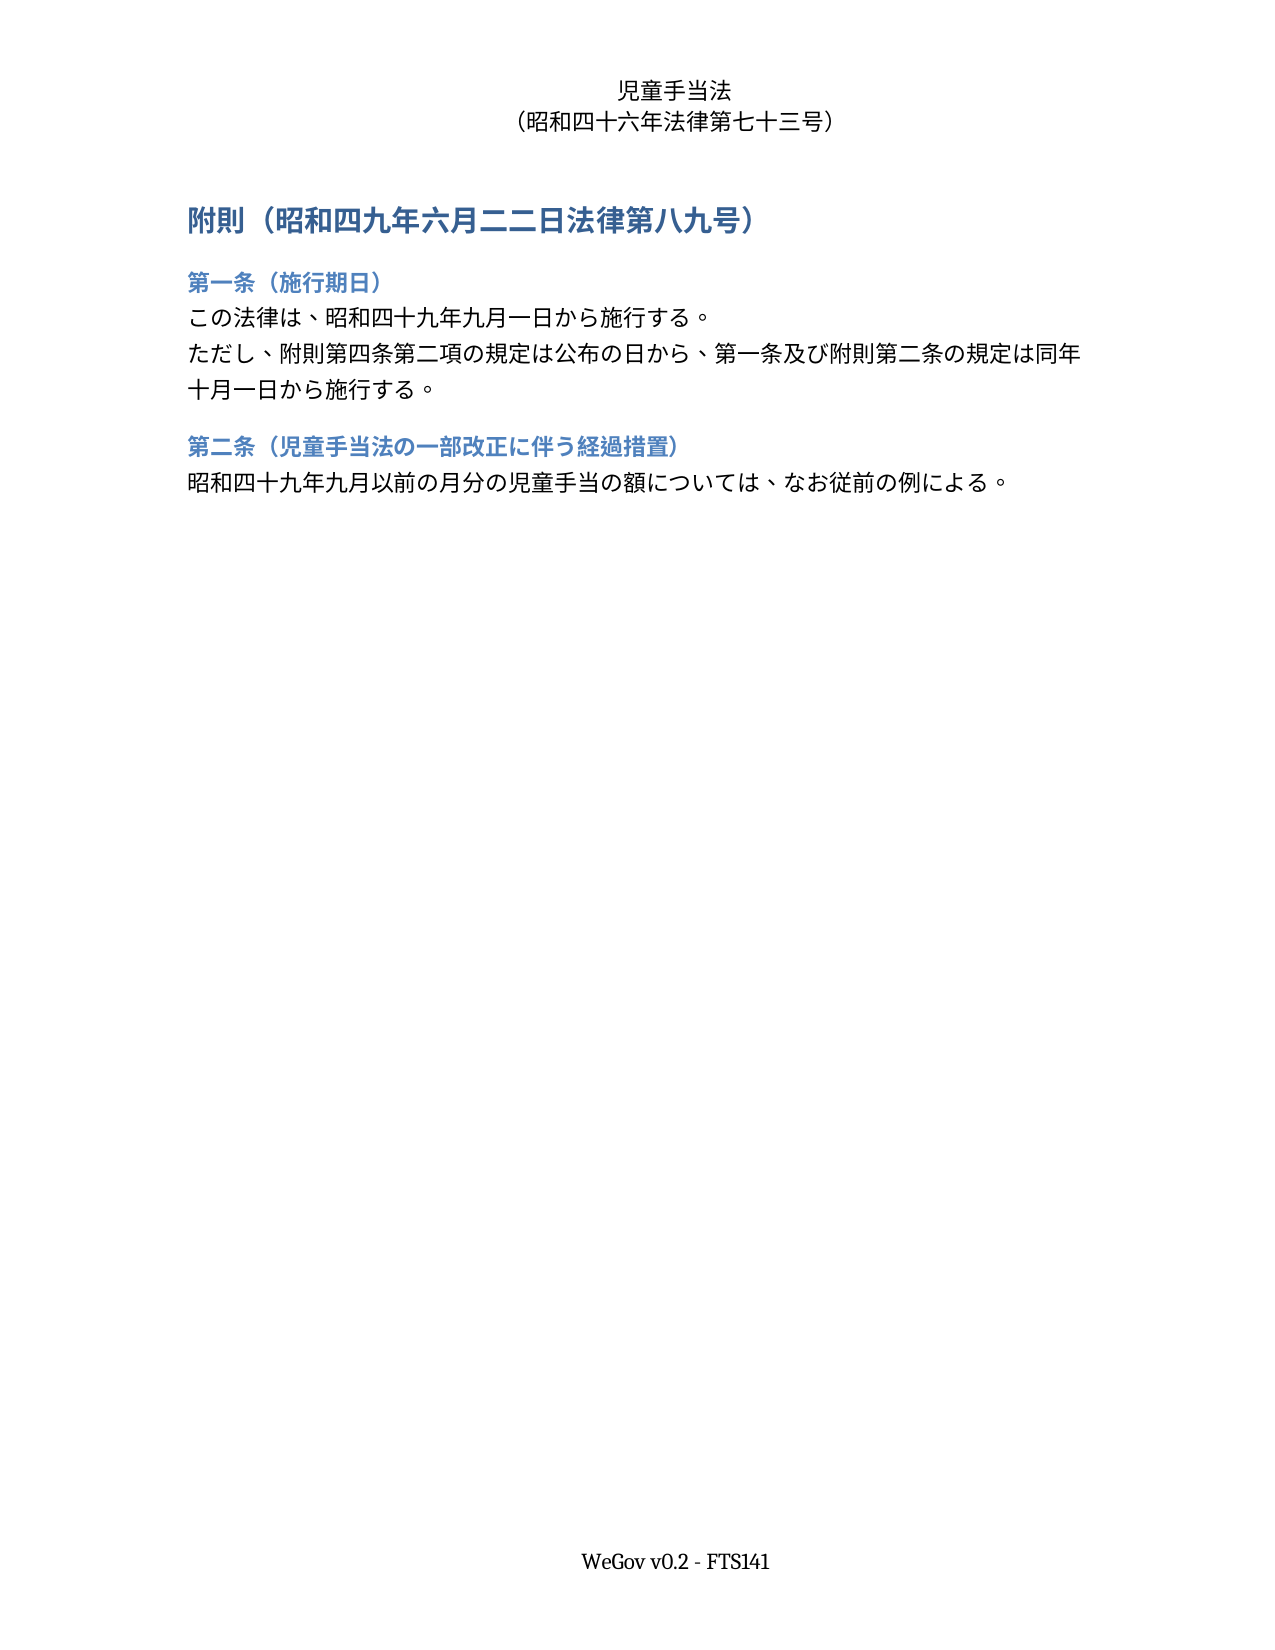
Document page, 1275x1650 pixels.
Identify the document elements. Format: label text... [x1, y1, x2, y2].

subtitle 第一条（施行期日） [187, 266, 1087, 298]
text この法律は、昭和四十九年九月一日から施行する。 ただし、附則第四条第二項の規定は公布の日から、第一条及び附則第二条の規定は同年十月一日から施行する。 [187, 302, 1087, 406]
text 昭和四十九年九月以前の月分の児童手当の額については、なお従前の例による。 [187, 467, 1087, 498]
subtitle 第二条（児童手当法の一部改正に伴う経過措置） [187, 431, 1087, 462]
subtitle 附則（昭和四九年六月二二日法律第八九号） [187, 200, 1087, 240]
